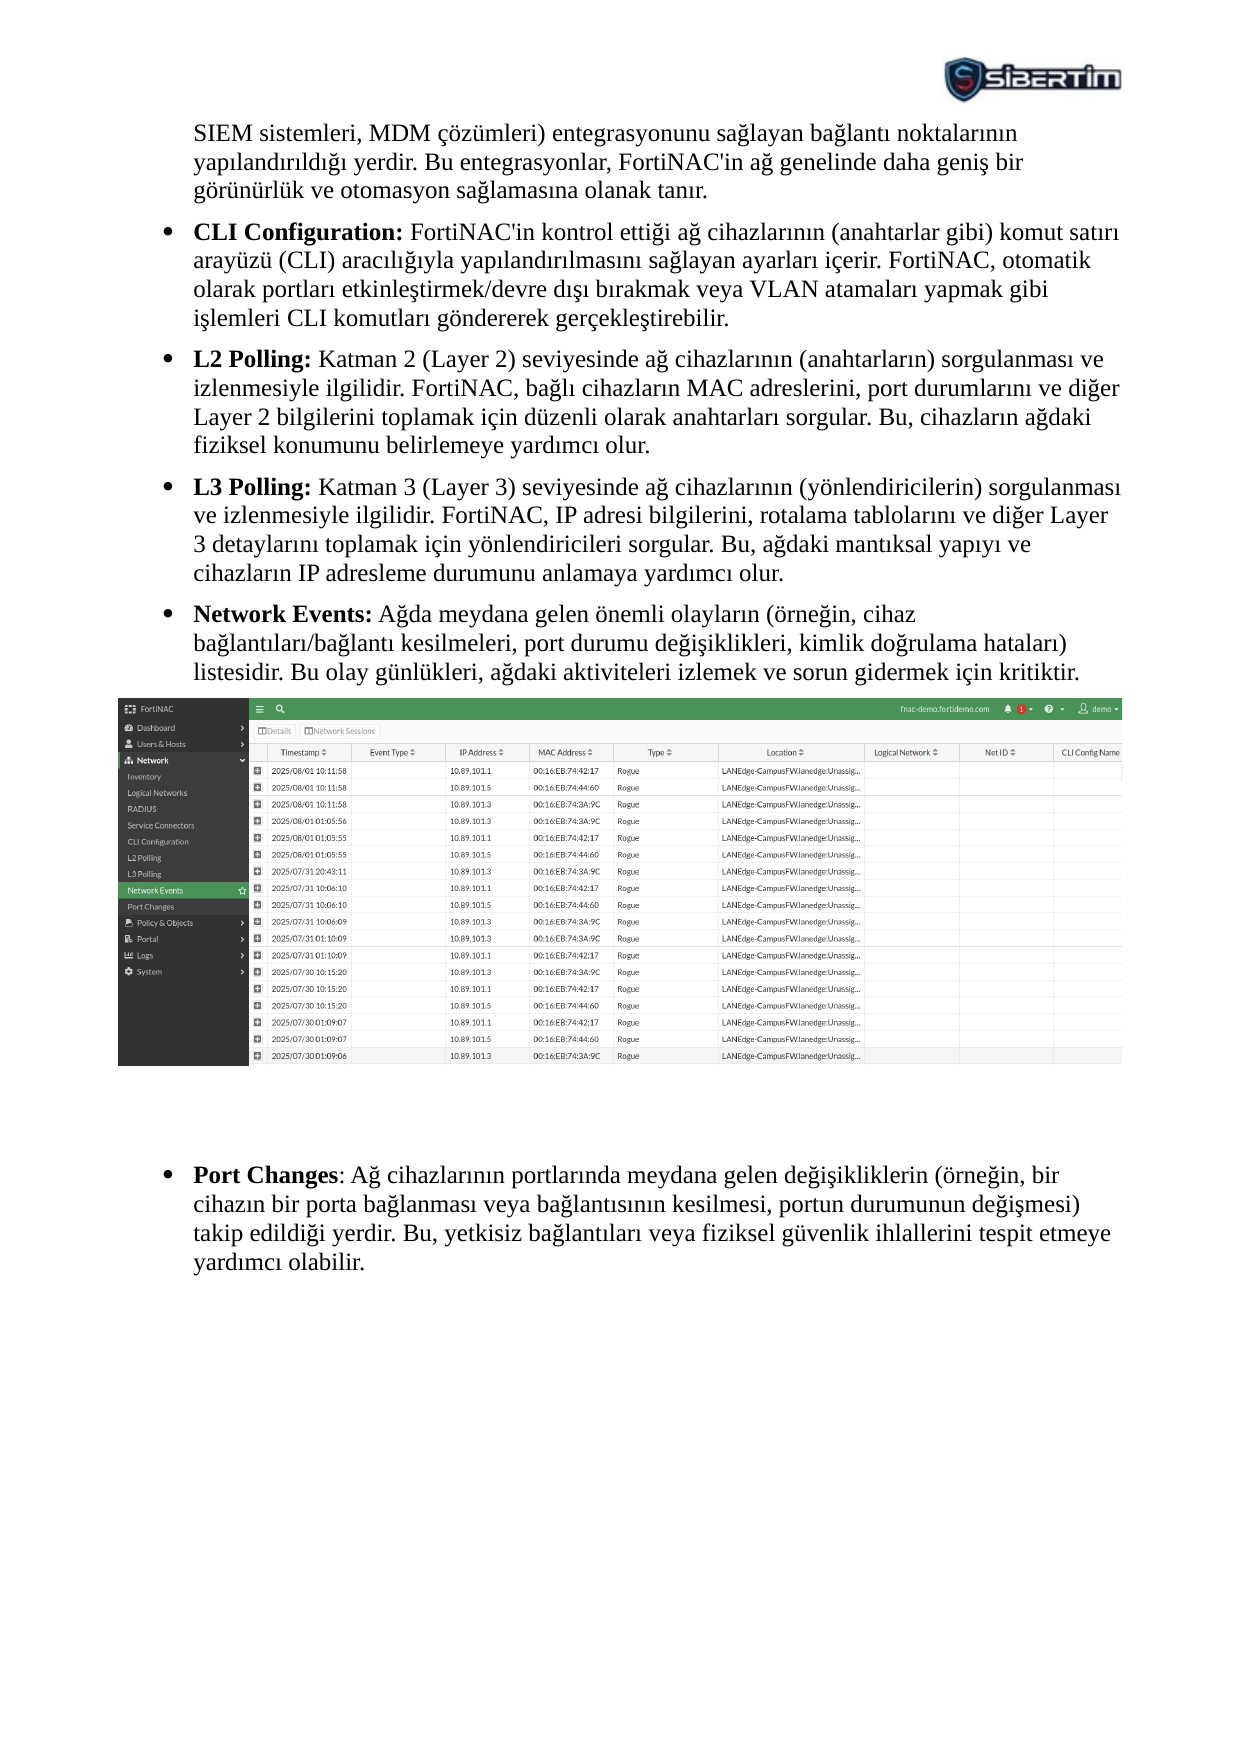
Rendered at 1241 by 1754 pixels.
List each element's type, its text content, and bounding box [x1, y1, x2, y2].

picture [118, 698, 1123, 1066]
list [164, 118, 1122, 204]
list CLI Configuration: FortiNAC'in kontrol ettiği ağ cihazlarının (anahtarlar gibi) komut satırı arayüzü (CLI) aracılığıyla yapılandırılmasını sağlayan ayarları içerir. FortiNAC, otomatik olarak portları etkinleştirmek/devre dışı bırakmak veya VLAN atamaları yapmak gibi işlemleri CLI komutları göndererek gerçekleştirebilir. [164, 217, 1122, 332]
picture [942, 57, 1123, 103]
list Port Changes: Ağ cihazlarının portlarında meydana gelen değişikliklerin (örneğin, bir cihazın bir porta bağlanması veya bağlantısının kesilmesi, portun durumunun değişmesi) takip edildiği yerdir. Bu, yetkisiz bağlantıları veya fiziksel güvenlik ihlallerini tespit etmeye yardımcı olabilir. [164, 1160, 1122, 1275]
list L2 Polling: Katman 2 (Layer 2) seviyesinde ağ cihazlarının (anahtarların) sorgulanması ve izlenmesiyle ilgilidir. FortiNAC, bağlı cihazların MAC adreslerini, port durumlarını ve diğer Layer 2 bilgilerini toplamak için düzenli olarak anahtarları sorgular. Bu, cihazların ağdaki fiziksel konumunu belirlemeye yardımcı olur. [164, 344, 1122, 459]
list Network Events: Ağda meydana gelen önemli olayların (örneğin, cihaz bağlantıları/bağlantı kesilmeleri, port durumu değişiklikleri, kimlik doğrulama hataları) listesidir. Bu olay günlükleri, ağdaki aktiviteleri izlemek ve sorun gidermek için kritiktir. [164, 599, 1122, 686]
list L3 Polling: Katman 3 (Layer 3) seviyesinde ağ cihazlarının (yönlendiricilerin) sorgulanması ve izlenmesiyle ilgilidir. FortiNAC, IP adresi bilgilerini, rotalama tablolarını ve diğer Layer 3 detaylarını toplamak için yönlendiricileri sorgular. Bu, ağdaki mantıksal yapıyı ve cihazların IP adresleme durumunu anlamaya yardımcı olur. [164, 472, 1122, 587]
